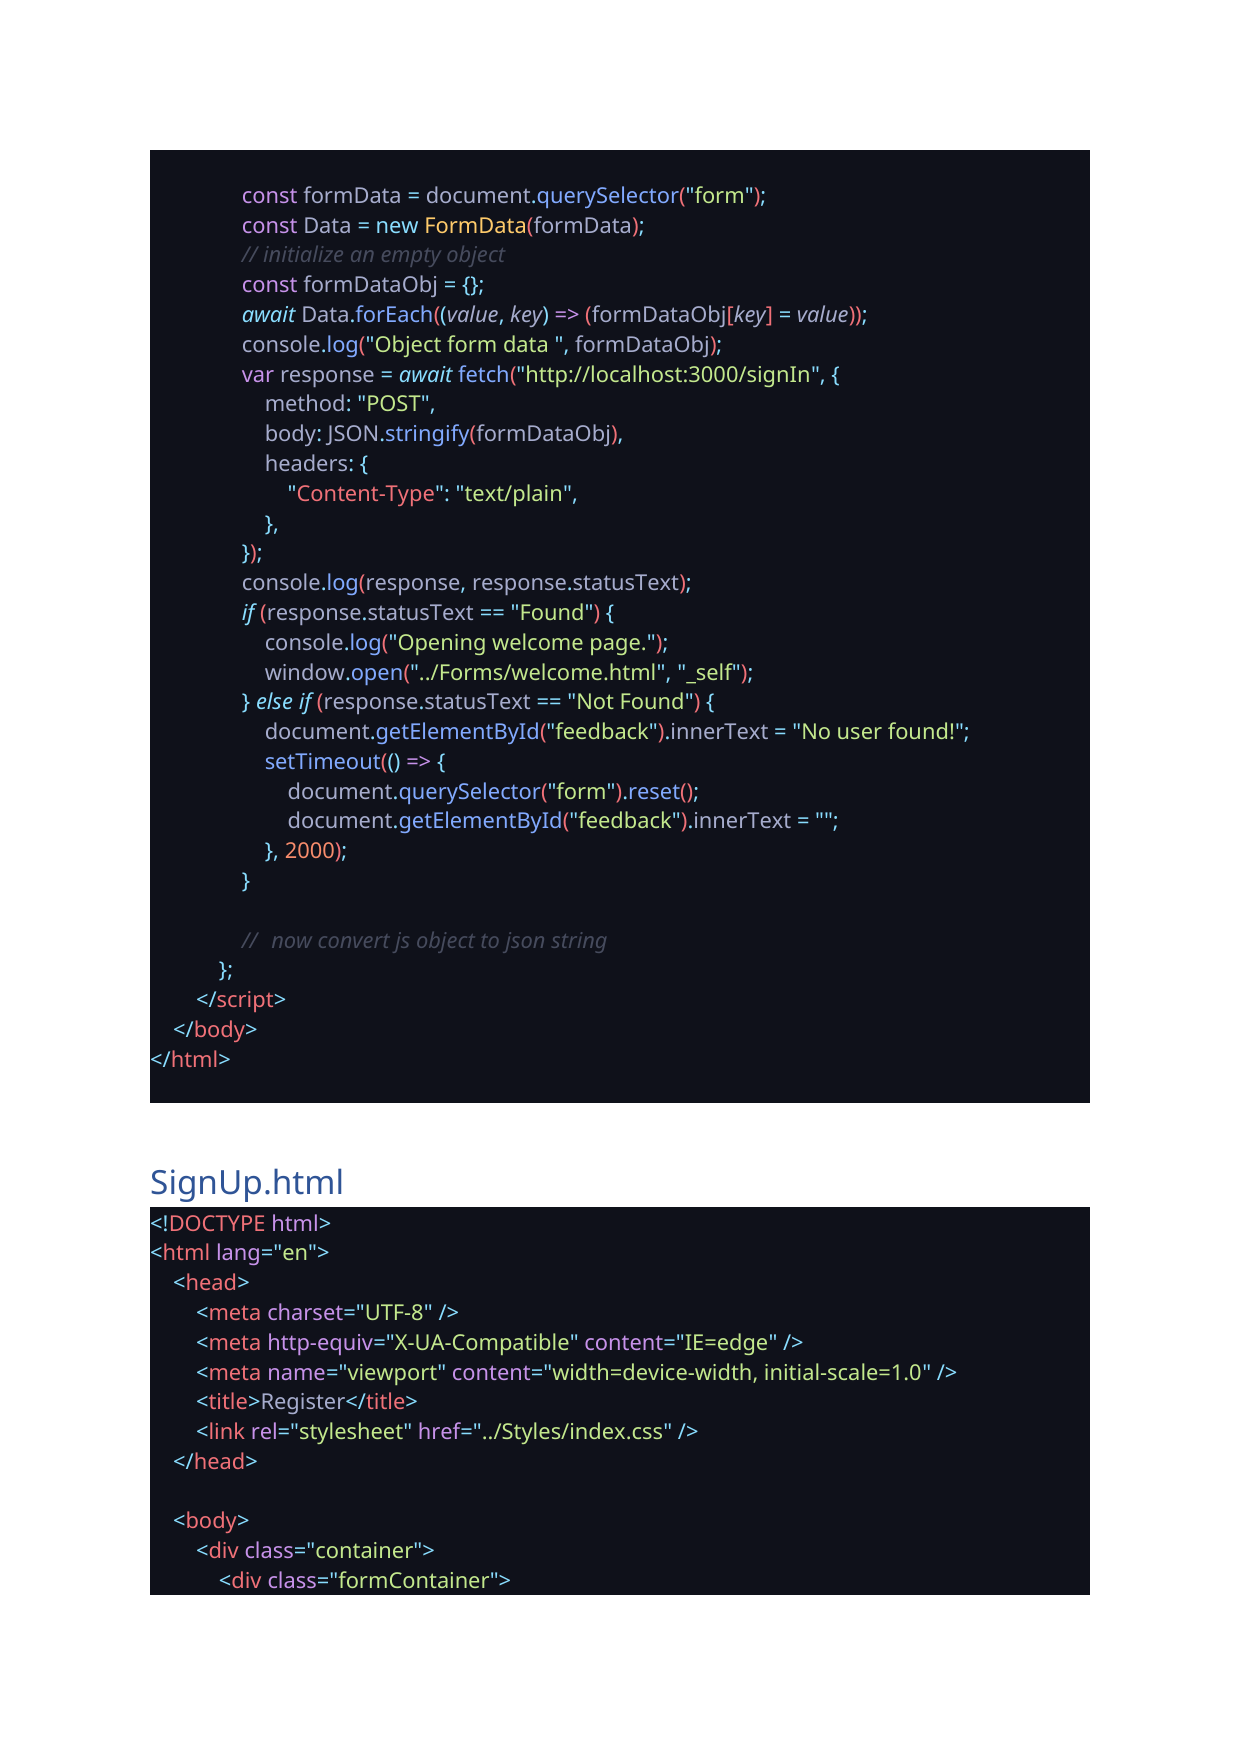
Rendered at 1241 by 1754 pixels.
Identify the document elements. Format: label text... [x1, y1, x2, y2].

text document.getElementById("feedback").innerText = "No user found!"; [150, 716, 1090, 746]
text <meta charset="UTF-8" /> [150, 1297, 1090, 1327]
text const Data = new FormData(formData); [150, 209, 1090, 239]
subtitle SignUp.html [150, 1158, 1090, 1204]
text await Data.forEach((value, key) => (formDataObj[key] = value)); [150, 299, 1090, 329]
text body: JSON.stringify(formDataObj), [150, 418, 1090, 448]
text window.open("../Forms/welcome.html", "_self"); [150, 656, 1090, 686]
text <meta name="viewport" content="width=device-width, initial-scale=1.0" /> [150, 1356, 1090, 1386]
text <div class="container"> [150, 1535, 1090, 1565]
text method: "POST", [150, 388, 1090, 418]
text </head> [150, 1446, 1090, 1476]
text <body> [150, 1505, 1090, 1535]
text }; [150, 954, 1090, 984]
text <title>Register</title> [150, 1386, 1090, 1416]
text // now convert js object to json string [150, 924, 1090, 954]
text headers: { [150, 448, 1090, 478]
text }, 2000); [150, 835, 1090, 865]
text const formDataObj = {}; [150, 269, 1090, 299]
text "Content-Type": "text/plain", [150, 478, 1090, 507]
text var response = await fetch("http://localhost:3000/signIn", { [150, 358, 1090, 388]
text <div class="formContainer"> [150, 1565, 1090, 1595]
text } [150, 865, 1090, 895]
text console.log("Opening welcome page."); [150, 627, 1090, 656]
text <html lang="en"> [150, 1237, 1090, 1267]
text <!DOCTYPE html> [150, 1207, 1090, 1237]
text <link rel="stylesheet" href="../Styles/index.css" /> [150, 1416, 1090, 1446]
text </body> [150, 1014, 1090, 1044]
text console.log("Object form data ", formDataObj); [150, 329, 1090, 358]
text </html> [150, 1044, 1090, 1073]
text <head> [150, 1267, 1090, 1297]
text }); [150, 537, 1090, 567]
text setTimeout(() => { [150, 746, 1090, 776]
text <meta http-equiv="X-UA-Compatible" content="IE=edge" /> [150, 1327, 1090, 1356]
text // initialize an empty object [150, 239, 1090, 269]
text document.getElementById("feedback").innerText = ""; [150, 805, 1090, 835]
text } else if (response.statusText == "Not Found") { [150, 686, 1090, 716]
text </script> [150, 984, 1090, 1014]
text }, [150, 507, 1090, 537]
text if (response.statusText == "Found") { [150, 597, 1090, 627]
text document.querySelector("form").reset(); [150, 776, 1090, 805]
text const formData = document.querySelector("form"); [150, 180, 1090, 209]
text console.log(response, response.statusText); [150, 567, 1090, 597]
